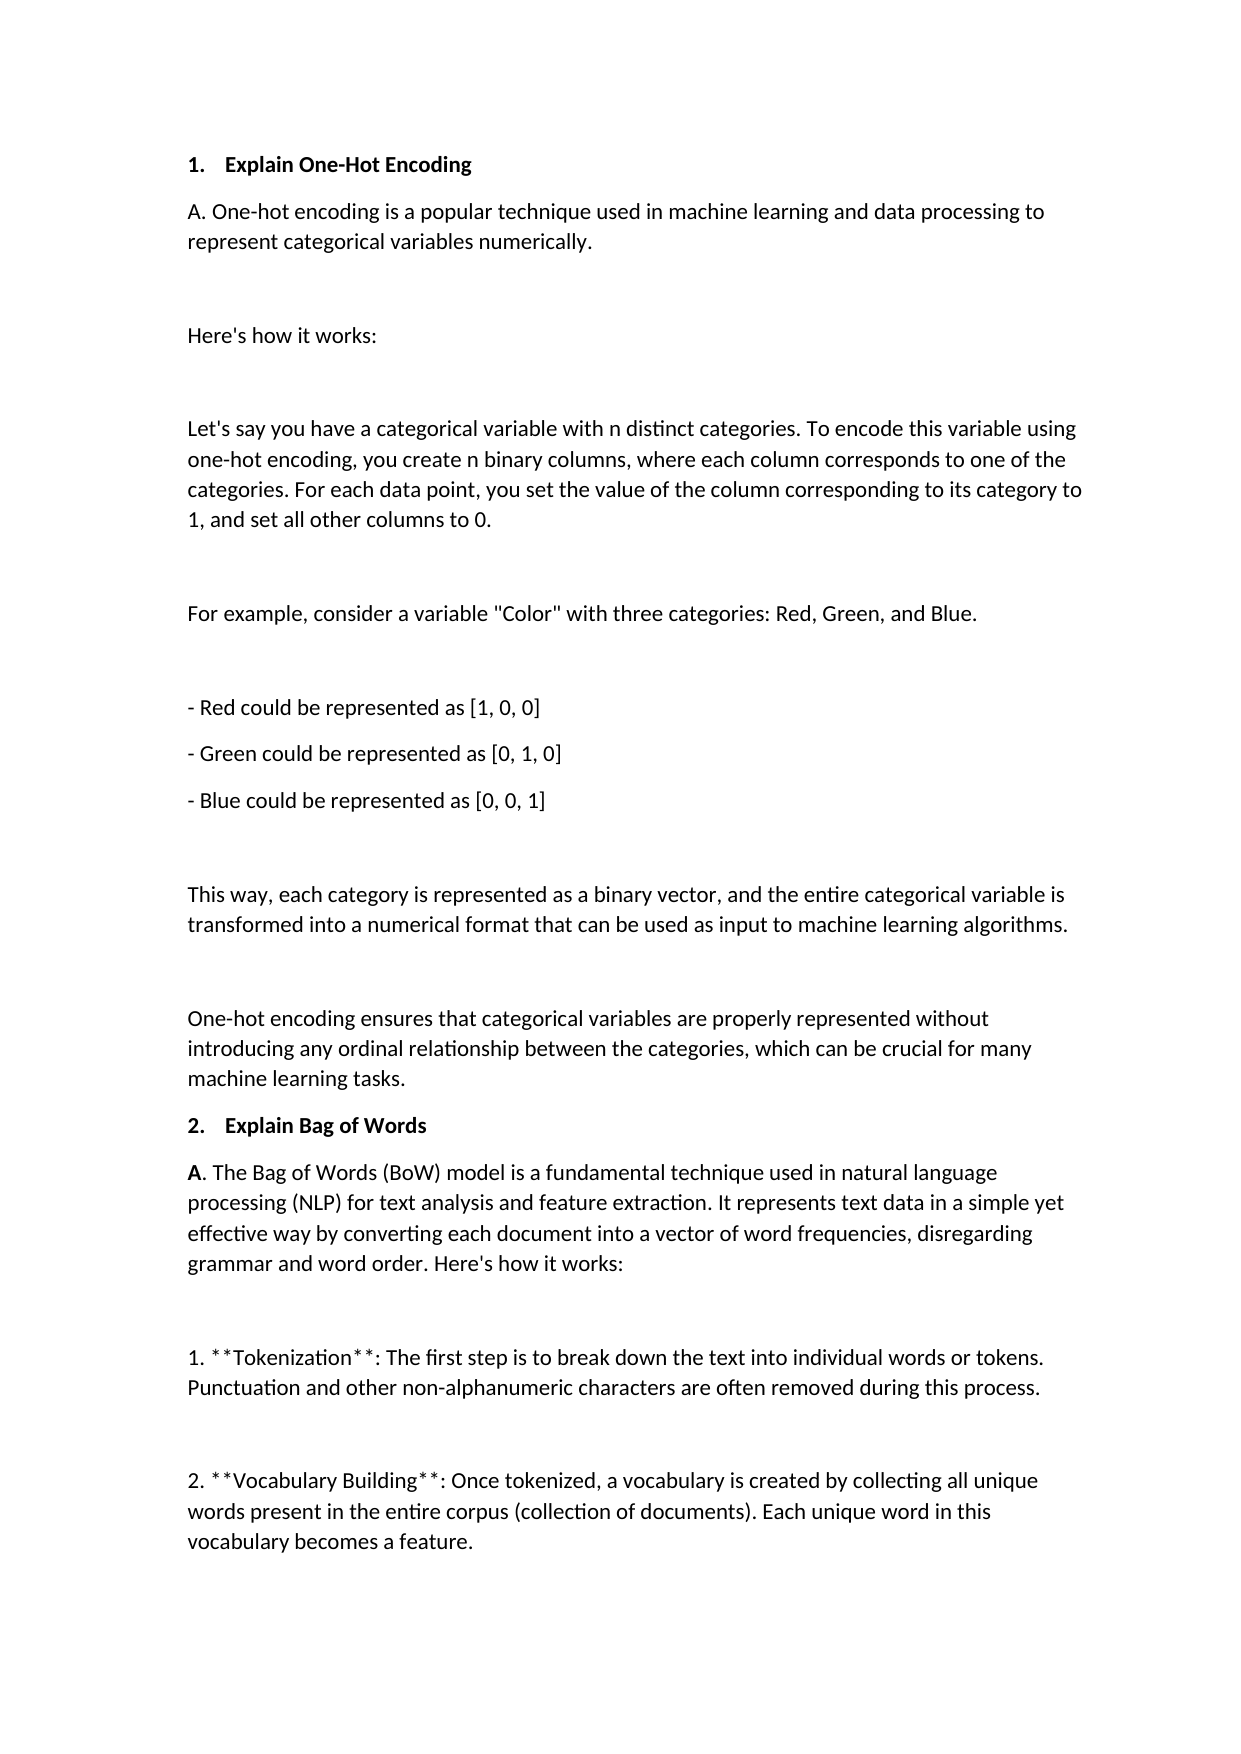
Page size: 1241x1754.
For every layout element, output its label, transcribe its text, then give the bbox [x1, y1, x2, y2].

text - Green could be represented as [0, 1, 0] [187, 739, 1090, 768]
list Explain One-Hot Encoding [187, 150, 1090, 178]
text - Blue could be represented as [0, 0, 1] [187, 786, 1090, 814]
text A. The Bag of Words (BoW) model is a fundamental technique used in natural language processing (NLP) for text analysis and feature extraction. It represents text data in a simple yet effective way by converting each document into a vector of word frequencies, disregarding grammar and word order. Here's how it works: [187, 1158, 1090, 1277]
text 1. **Tokenization**: The first step is to break down the text into individual words or tokens. Punctuation and other non-alphanumeric characters are often removed during this process. [187, 1343, 1090, 1401]
text - Red could be represented as [1, 0, 0] [187, 693, 1090, 721]
text Let's say you have a categorical variable with n distinct categories. To encode this variable using one-hot encoding, you create n binary columns, where each column corresponds to one of the categories. For each data point, you set the value of the column corresponding to its category to 1, and set all other columns to 0. [187, 414, 1090, 533]
text This way, each category is represented as a binary vector, and the entire categorical variable is transformed into a numerical format that can be used as input to machine learning algorithms. [187, 880, 1090, 938]
text A. One-hot encoding is a popular technique used in machine learning and data processing to represent categorical variables numerically. [187, 197, 1090, 255]
text One-hot encoding ensures that categorical variables are properly represented without introducing any ordinal relationship between the categories, which can be crucial for many machine learning tasks. [187, 1004, 1090, 1093]
text 2. **Vocabulary Building**: Once tokenized, a vocabulary is created by collecting all unique words present in the entire corpus (collection of documents). Each unique word in this vocabulary becomes a feature. [187, 1467, 1090, 1555]
text For example, consider a variable "Color" with three categories: Red, Green, and Blue. [187, 599, 1090, 627]
text Here's how it works: [187, 321, 1090, 349]
list Explain Bag of Words [187, 1111, 1090, 1139]
